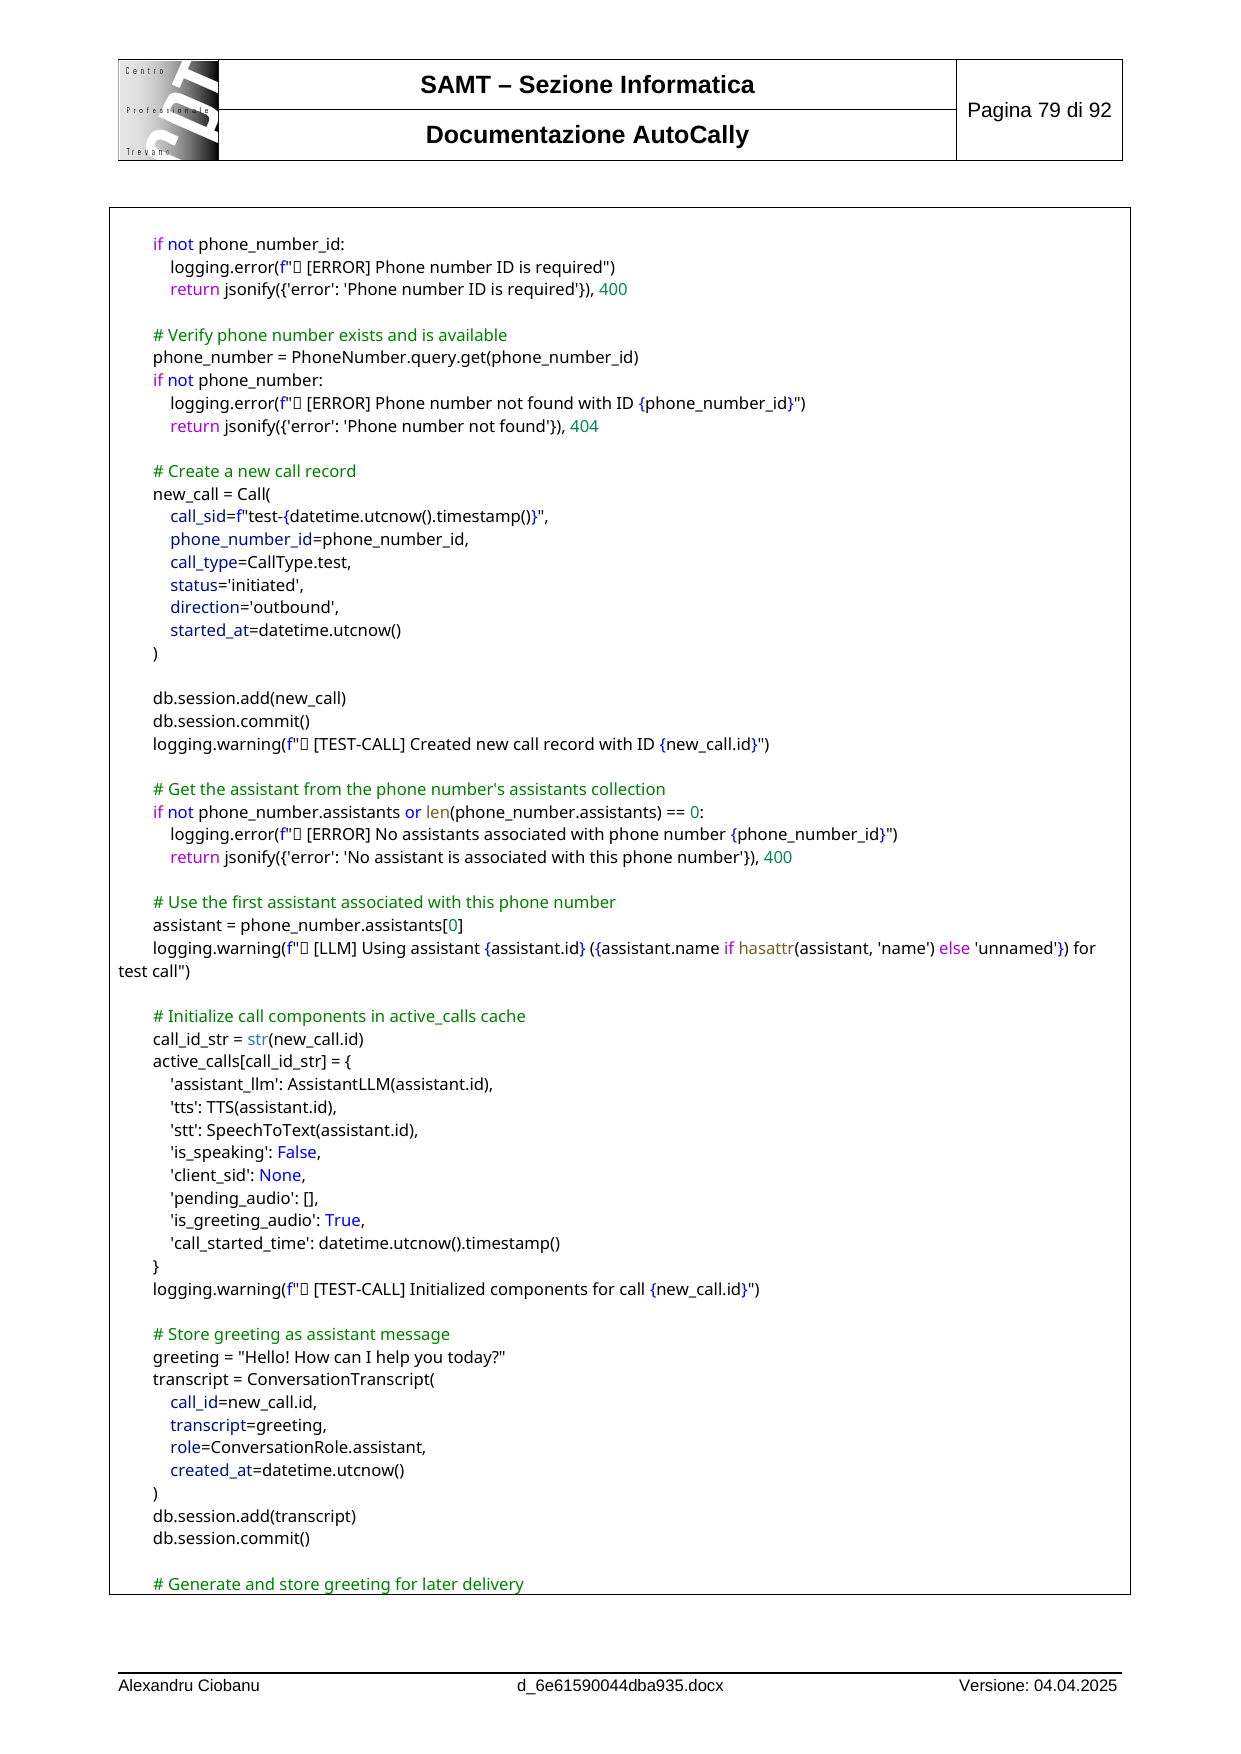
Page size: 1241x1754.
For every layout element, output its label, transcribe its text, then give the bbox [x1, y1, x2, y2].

text # Use the first assistant associated with this phone number [118, 891, 1122, 914]
text return jsonify({'error': 'Phone number ID is required'}), 400 [118, 278, 1122, 301]
text logging.error(f"❌ [ERROR] Phone number ID is required") [118, 255, 1122, 278]
text logging.warning(f"📞 [TEST-CALL] Initialized components for call {new_call.id}") [118, 1277, 1122, 1300]
text created_at=datetime.utcnow() [118, 1459, 1122, 1482]
text logging.warning(f"🤖 [LLM] Using assistant {assistant.id} ({assistant.name if hasattr(assistant, 'name') else 'unnamed'}) for test call") [118, 937, 1122, 982]
text db.session.commit() [118, 709, 1122, 732]
text } [118, 1254, 1122, 1277]
text 'pending_audio': [], [118, 1186, 1122, 1209]
picture [118, 60, 219, 160]
text 'stt': SpeechToText(assistant.id), [118, 1118, 1122, 1141]
text # Verify phone number exists and is available [118, 323, 1122, 346]
text if not phone_number: [118, 369, 1122, 392]
text # Create a new call record [118, 460, 1122, 482]
text if not phone_number_id: [118, 233, 1122, 255]
text # Store greeting as assistant message [118, 1323, 1122, 1345]
text greeting = "Hello! How can I help you today?" [118, 1345, 1122, 1368]
text 'is_speaking': False, [118, 1141, 1122, 1164]
text phone_number_id=phone_number_id, [118, 528, 1122, 551]
text new_call = Call( [118, 482, 1122, 505]
text phone_number = PhoneNumber.query.get(phone_number_id) [118, 346, 1122, 369]
text 'client_sid': None, [118, 1164, 1122, 1186]
text direction='outbound', [118, 596, 1122, 619]
text ) [118, 641, 1122, 664]
text started_at=datetime.utcnow() [118, 619, 1122, 641]
text assistant = phone_number.assistants[0] [118, 914, 1122, 937]
text active_calls[call_id_str] = { [118, 1050, 1122, 1073]
text logging.warning(f"📞 [TEST-CALL] Created new call record with ID {new_call.id}") [118, 732, 1122, 755]
text call_sid=f"test-{datetime.utcnow().timestamp()}", [118, 505, 1122, 528]
text 'assistant_llm': AssistantLLM(assistant.id), [118, 1073, 1122, 1096]
text 'call_started_time': datetime.utcnow().timestamp() [118, 1232, 1122, 1254]
text transcript = ConversationTranscript( [118, 1368, 1122, 1391]
text db.session.commit() [118, 1527, 1122, 1550]
text logging.error(f"❌ [ERROR] No assistants associated with phone number {phone_number_id}") [118, 823, 1122, 846]
text call_id=new_call.id, [118, 1391, 1122, 1413]
text # Initialize call components in active_calls cache [118, 1005, 1122, 1027]
text if not phone_number.assistants or len(phone_number.assistants) == 0: [118, 800, 1122, 823]
text db.session.add(new_call) [118, 687, 1122, 709]
text # Generate and store greeting for later delivery [118, 1572, 1122, 1594]
text # Get the assistant from the phone number's assistants collection [118, 778, 1122, 800]
text status='initiated', [118, 573, 1122, 596]
text return jsonify({'error': 'Phone number not found'}), 404 [118, 414, 1122, 437]
text 'is_greeting_audio': True, [118, 1209, 1122, 1232]
text logging.error(f"❌ [ERROR] Phone number not found with ID {phone_number_id}") [118, 392, 1122, 414]
text 'tts': TTS(assistant.id), [118, 1096, 1122, 1118]
text role=ConversationRole.assistant, [118, 1436, 1122, 1459]
text db.session.add(transcript) [118, 1504, 1122, 1527]
text return jsonify({'error': 'No assistant is associated with this phone number'}), 400 [118, 846, 1122, 868]
text call_id_str = str(new_call.id) [118, 1027, 1122, 1050]
text ) [118, 1482, 1122, 1504]
text call_type=CallType.test, [118, 551, 1122, 573]
text transcript=greeting, [118, 1413, 1122, 1436]
